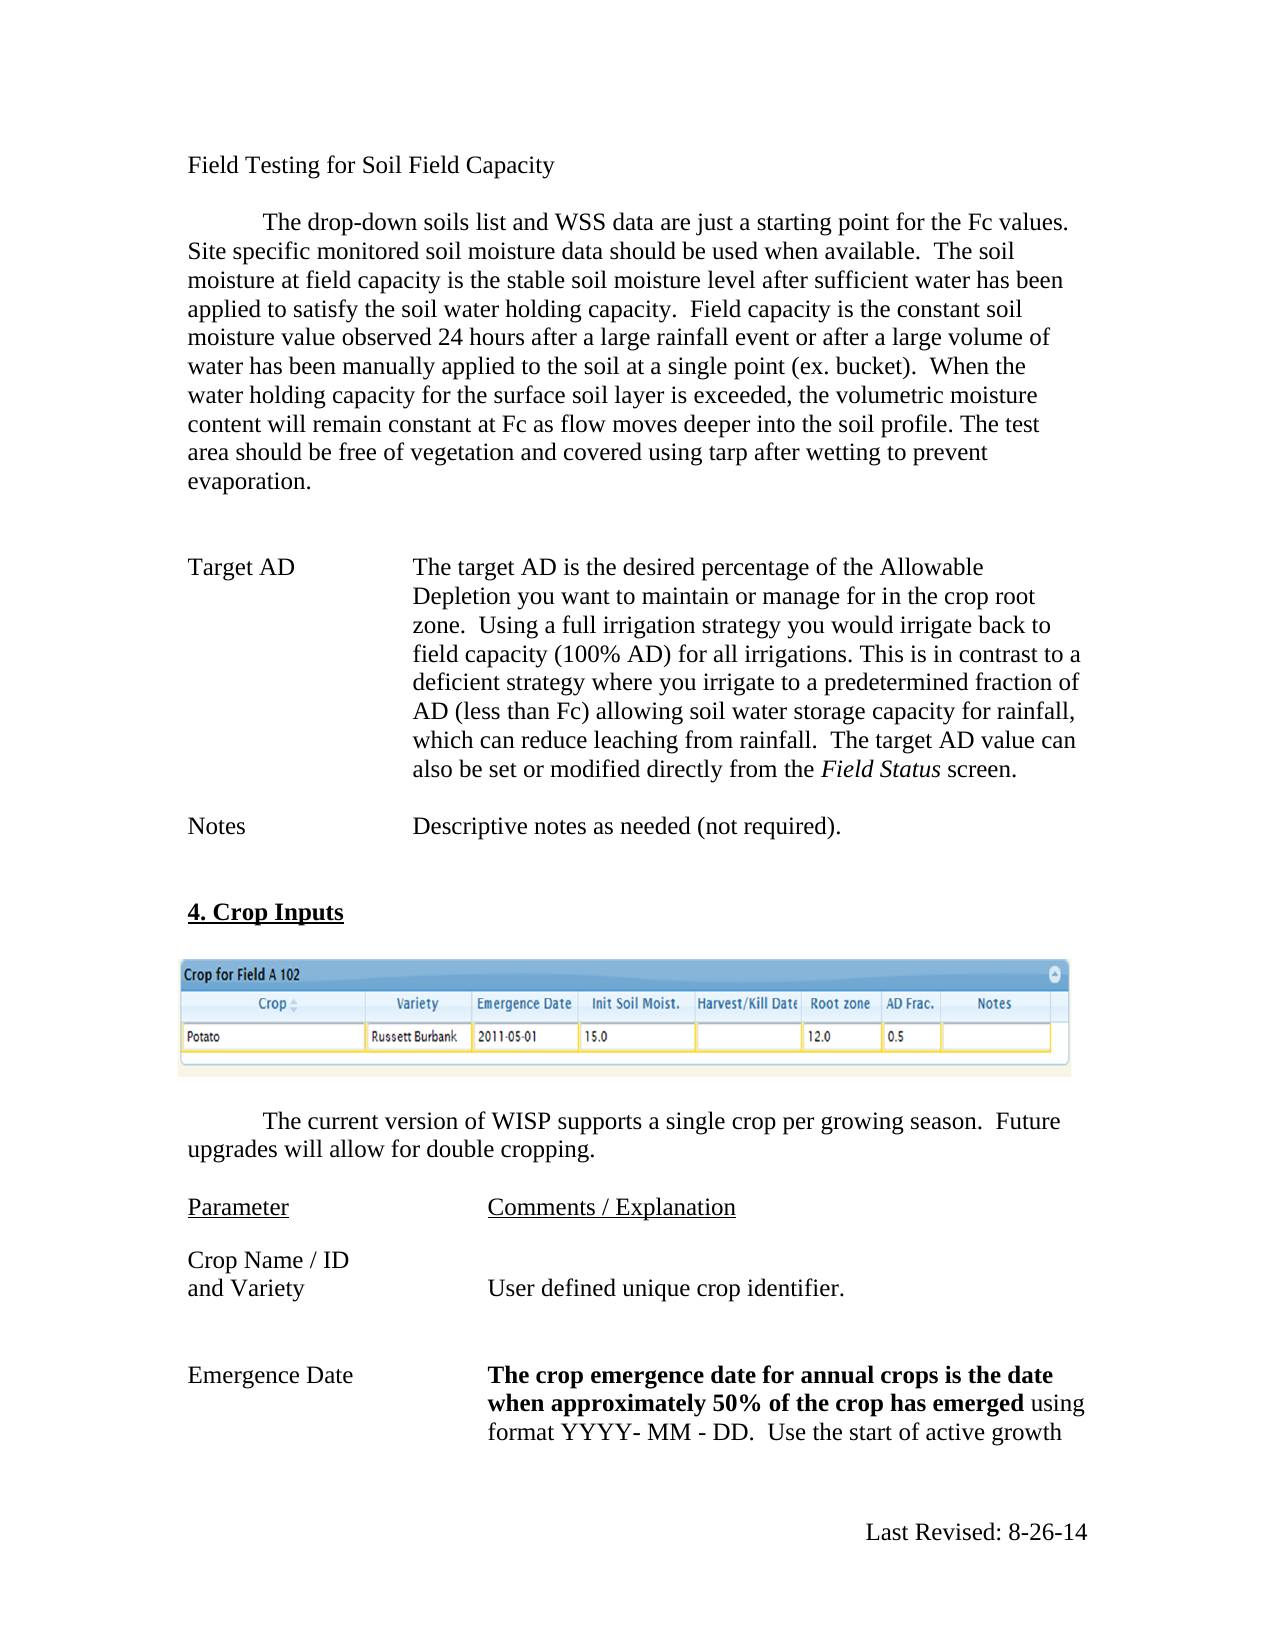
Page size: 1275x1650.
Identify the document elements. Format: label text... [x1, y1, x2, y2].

text Target AD The target AD is the desired percentage of the Allowable Depletion you want to maintain or manage for in the crop root zone. Using a full irrigation strategy you would irrigate back to field capacity (100% AD) for all irrigations. This is in contrast to a deficient strategy where you irrigate to a predetermined fraction of AD (less than Fc) allowing soil water storage capacity for rainfall, which can reduce leaching from rainfall. The target AD value can also be set or modified directly from the Field Status screen. [187, 552, 1087, 782]
text 4. Crop Inputs [187, 897, 1087, 926]
text The drop-down soils list and WSS data are just a starting point for the Fc values. Site specific monitored soil moisture data should be used when available. The soil moisture at field capacity is the stable soil moisture level after sufficient water has been applied to satisfy the soil water holding capacity. Field capacity is the constant soil moisture value observed 24 hours after a large rainfall event or after a large volume of water has been manually applied to the soil at a single point (ex. bucket). When the water holding capacity for the surface soil layer is exceeded, the volumetric moisture content will remain constant at Fc as flow moves deeper into the soil profile. The test area should be free of vegetation and covered using tarp after wetting to prevent evaporation. [187, 207, 1087, 495]
text Field Testing for Soil Field Capacity [187, 150, 1087, 179]
text and Variety User defined unique crop identifier. [187, 1273, 1087, 1302]
text Notes Descriptive notes as needed (not required). [187, 811, 1087, 840]
text Crop Name / ID [187, 1245, 1087, 1273]
picture [178, 959, 1072, 1077]
text Parameter Comments / Explanation [187, 1192, 1087, 1221]
text The current version of WISP supports a single crop per growing season. Future upgrades will allow for double cropping. [187, 1106, 1087, 1163]
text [187, 1360, 1087, 1446]
